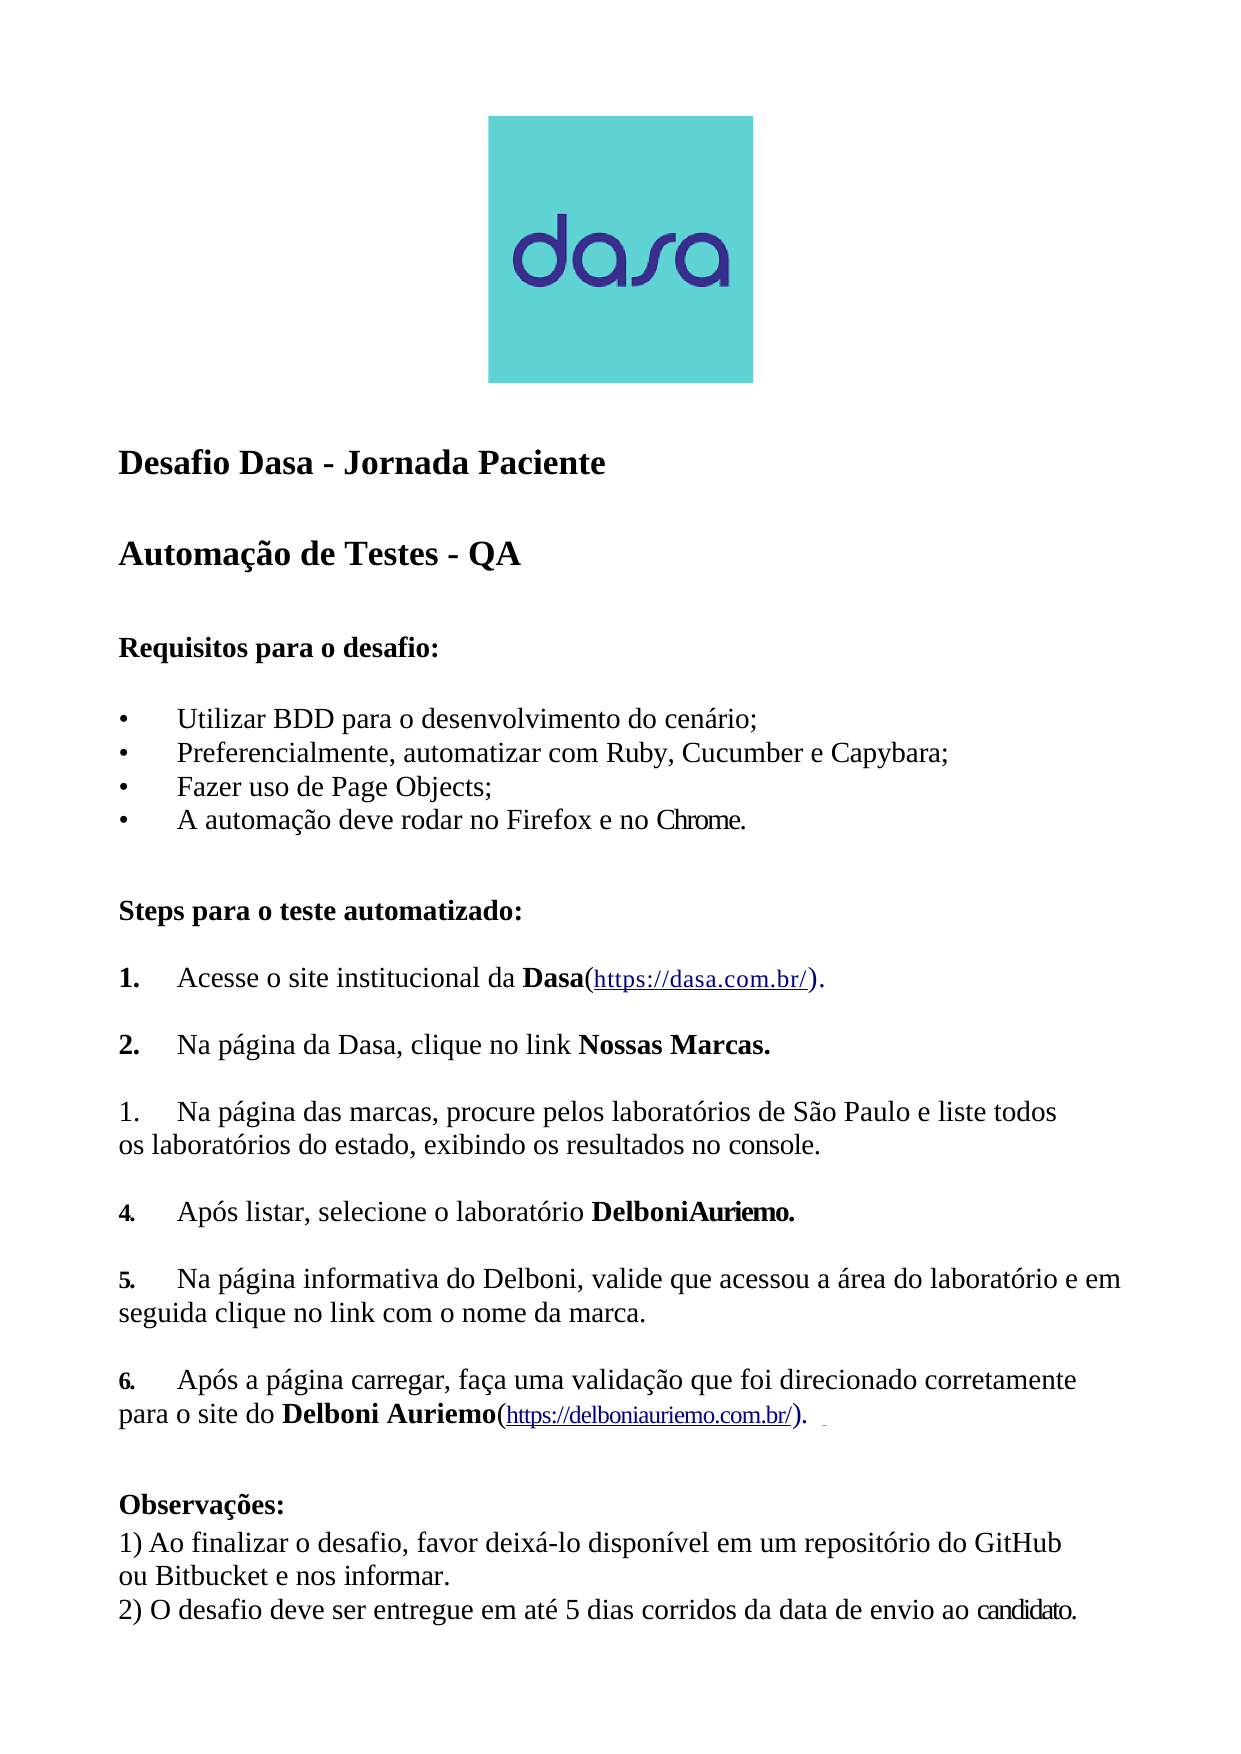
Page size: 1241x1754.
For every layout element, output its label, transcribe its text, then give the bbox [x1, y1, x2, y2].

list Preferencialmente, automatizar com Ruby, Cucumber e Capybara; [118, 735, 1132, 769]
title Desafio Dasa - Jornada Paciente [118, 442, 860, 482]
list Ao finalizar o desafio, favor deixá-lo disponível em um repositório do GitHub ou Bitbucket e nos informar. [118, 1525, 1098, 1592]
list Fazer uso de Page Objects; [118, 769, 1132, 802]
list Na página da Dasa, clique no link Nossas Marcas. [118, 1027, 1132, 1060]
list O desafio deve ser entregue em até 5 dias corridos da data de envio ao candidato. [118, 1592, 1132, 1625]
picture [488, 116, 754, 383]
list Após listar, selecione o laboratório DelboniAuriemo. [118, 1194, 1132, 1228]
list Acesse o site institucional da Dasa(https://dasa.com.br/). [118, 960, 1132, 993]
list Na página informativa do Delboni, valide que acessou a área do laboratório e em seguida clique no link com o nome da marca. [118, 1262, 1121, 1329]
subtitle Requisitos para o desafio: [118, 630, 1132, 664]
list A automação deve rodar no Firefox e no Chrome. [118, 802, 1132, 836]
title Automação de Testes - QA [118, 532, 860, 573]
text 1. Na página das marcas, procure pelos laboratórios de São Paulo e liste todos os laboratórios do estado, exibindo os resultados no console. [118, 1094, 1090, 1161]
subtitle Observações: [118, 1487, 1132, 1521]
list Utilizar BDD para o desenvolvimento do cenário; [118, 702, 1132, 735]
list Após a página carregar, faça uma validação que foi direcionado corretamente para o site do Delboni Auriemo(https://delboniauriemo.com.br/). [118, 1362, 1078, 1429]
subtitle Steps para o teste automatizado: [118, 893, 1132, 927]
